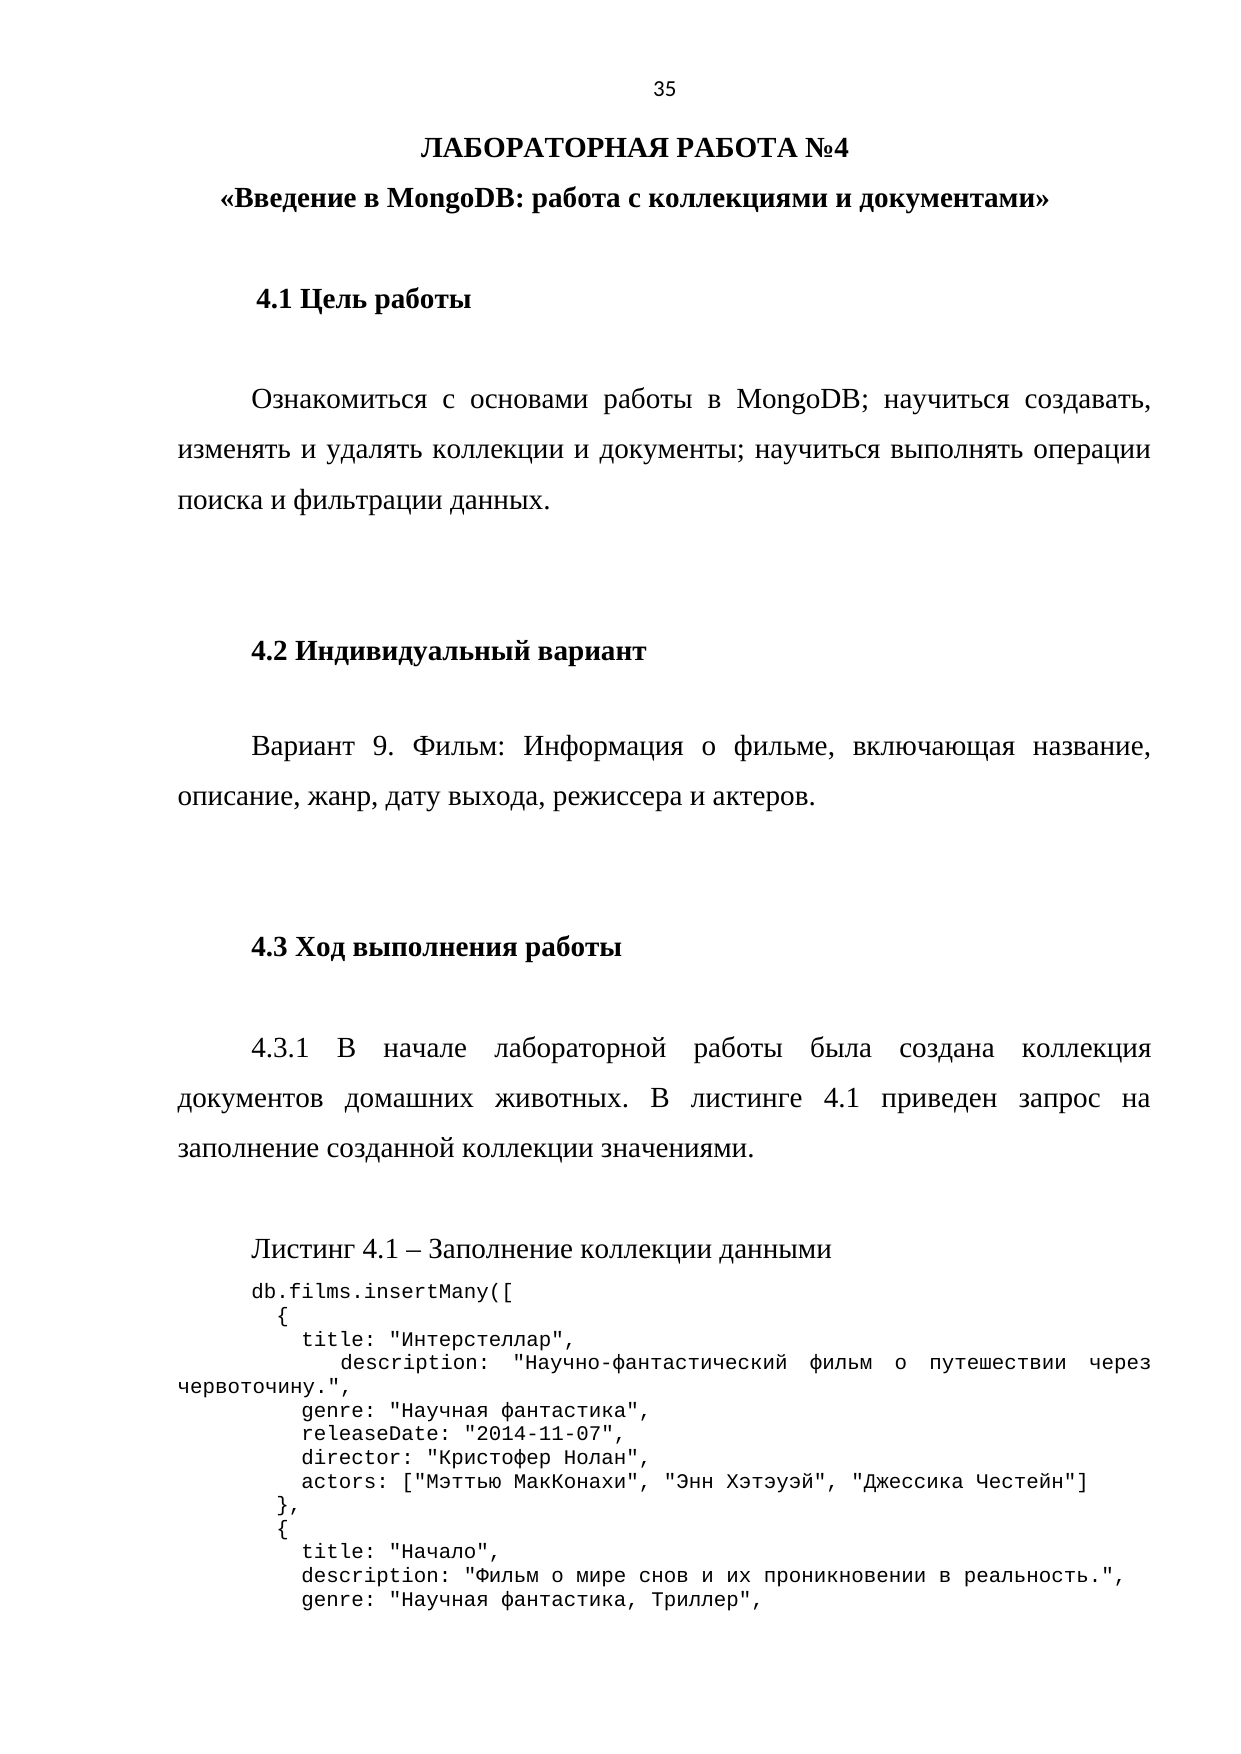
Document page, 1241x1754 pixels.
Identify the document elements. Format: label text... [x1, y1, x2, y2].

text director: "Кристофер Нолан", [177, 1447, 1152, 1471]
text genre: "Научная фантастика, Триллер", [177, 1589, 1152, 1612]
text title: "Начало", [177, 1542, 1152, 1565]
text «Введение в MongoDB: работа с коллекциями и документами» [177, 180, 1093, 214]
text ЛАБОРАТОРНАЯ РАБОТА №4 [177, 130, 1093, 163]
text 4.3.1 В начале лабораторной работы была создана коллекция документов домашних животных. В листинге 4.1 приведен запрос на заполнение созданной коллекции значениями. [177, 1030, 1152, 1164]
text 4.2 Индивидуальный вариант [177, 633, 1152, 666]
text Ознакомиться с основами работы в MongoDB; научиться создавать, изменять и удалять коллекции и документы; научиться выполнять операции поиска и фильтрации данных. [177, 381, 1152, 516]
text description: "Научно-фантастический фильм о путешествии через червоточину.", [177, 1352, 1152, 1400]
text title: "Интерстеллар", [177, 1329, 1152, 1352]
text }, [177, 1494, 1152, 1518]
text { [177, 1518, 1152, 1542]
text actors: ["Мэттью МакКонахи", "Энн Хэтэуэй", "Джессика Честейн"] [177, 1471, 1152, 1494]
text genre: "Научная фантастика", [177, 1400, 1152, 1423]
text Листинг 4.1 – Заполнение коллекции данными [177, 1231, 1152, 1265]
text releaseDate: "2014-11-07", [177, 1423, 1152, 1447]
text description: "Фильм о мире снов и их проникновении в реальность.", [177, 1565, 1152, 1589]
text 4.1 Цель работы [256, 281, 1152, 314]
text 4.3 Ход выполнения работы [177, 929, 1152, 963]
text { [177, 1305, 1152, 1329]
text Вариант 9. Фильм: Информация о фильме, включающая название, описание, жанр, дату выхода, режиссера и актеров. [177, 728, 1152, 812]
text db.films.insertMany([ [177, 1281, 1152, 1305]
